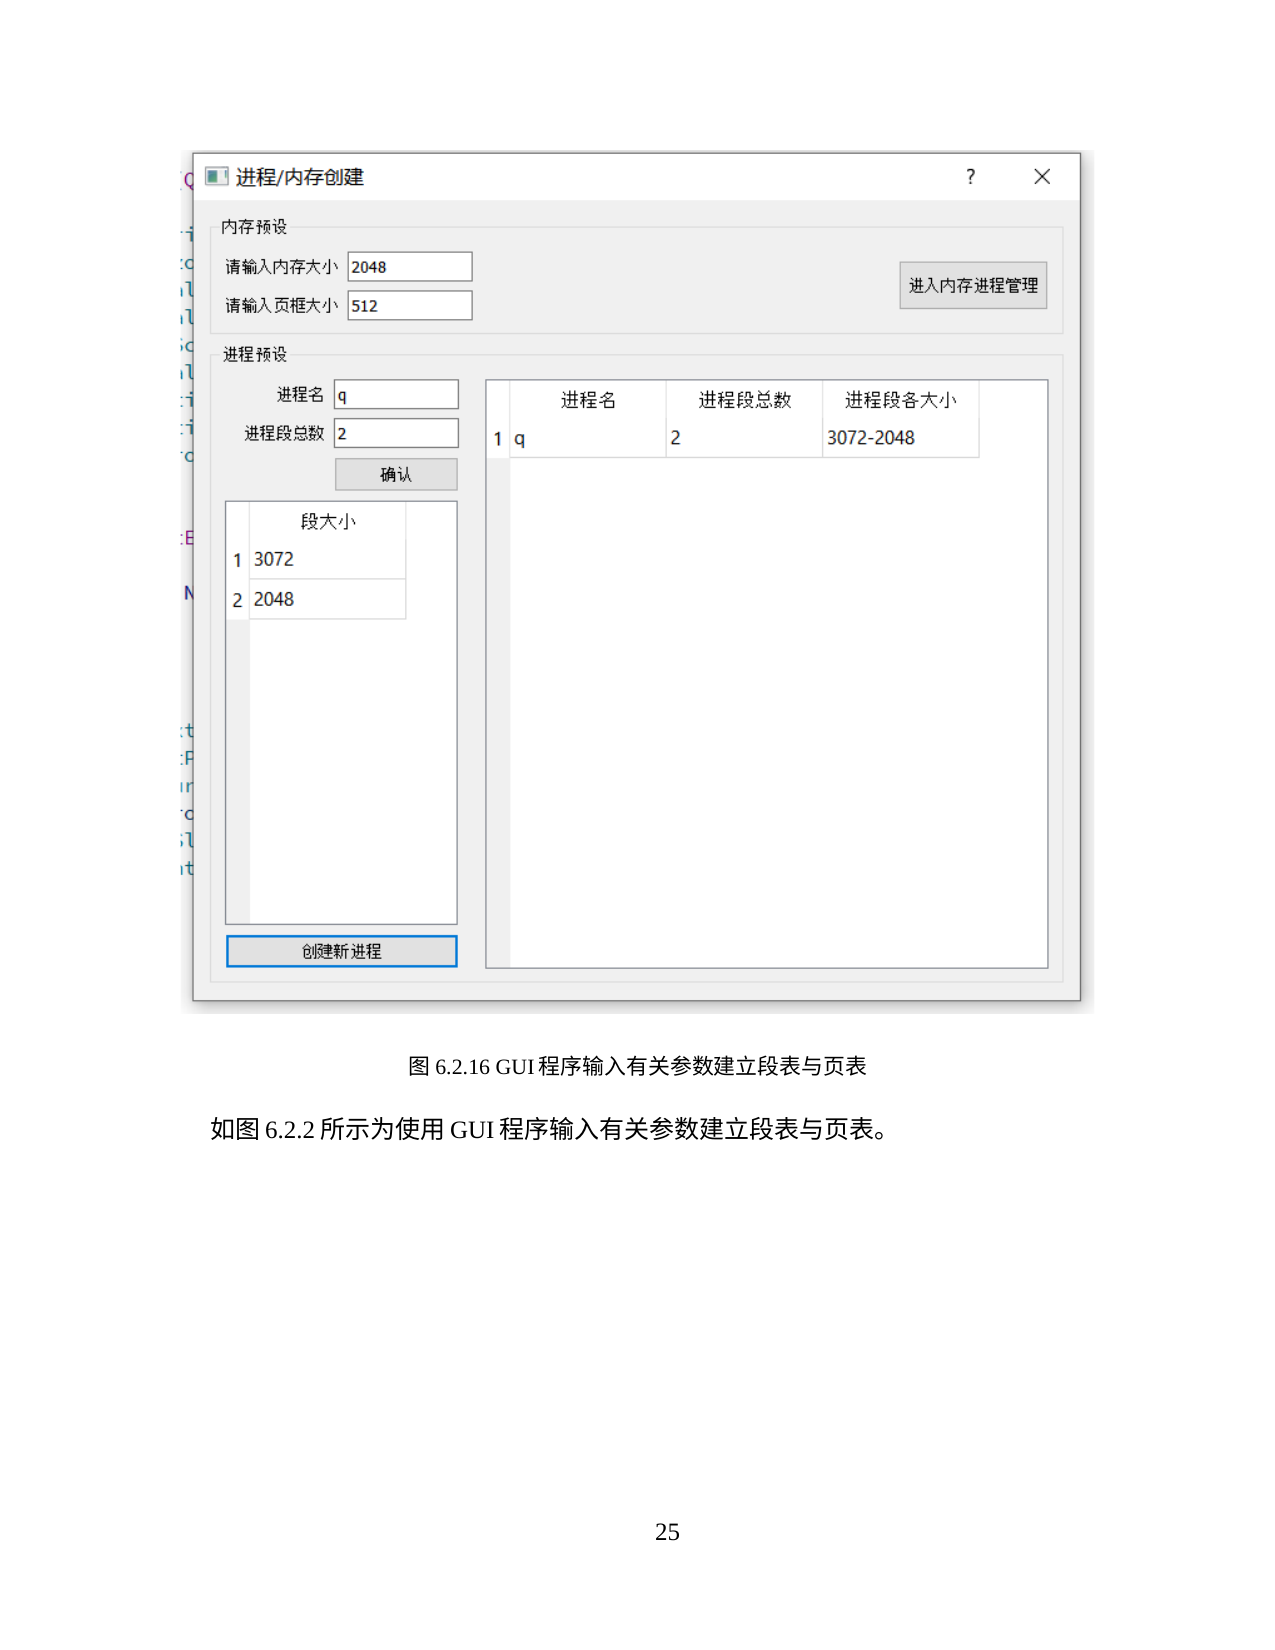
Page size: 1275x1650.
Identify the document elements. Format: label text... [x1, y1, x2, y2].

picture [180, 150, 1095, 1014]
text 如图6.2.2所示为使用GUI程序输入有关参数建立段表与页表。 [150, 1101, 1125, 1147]
